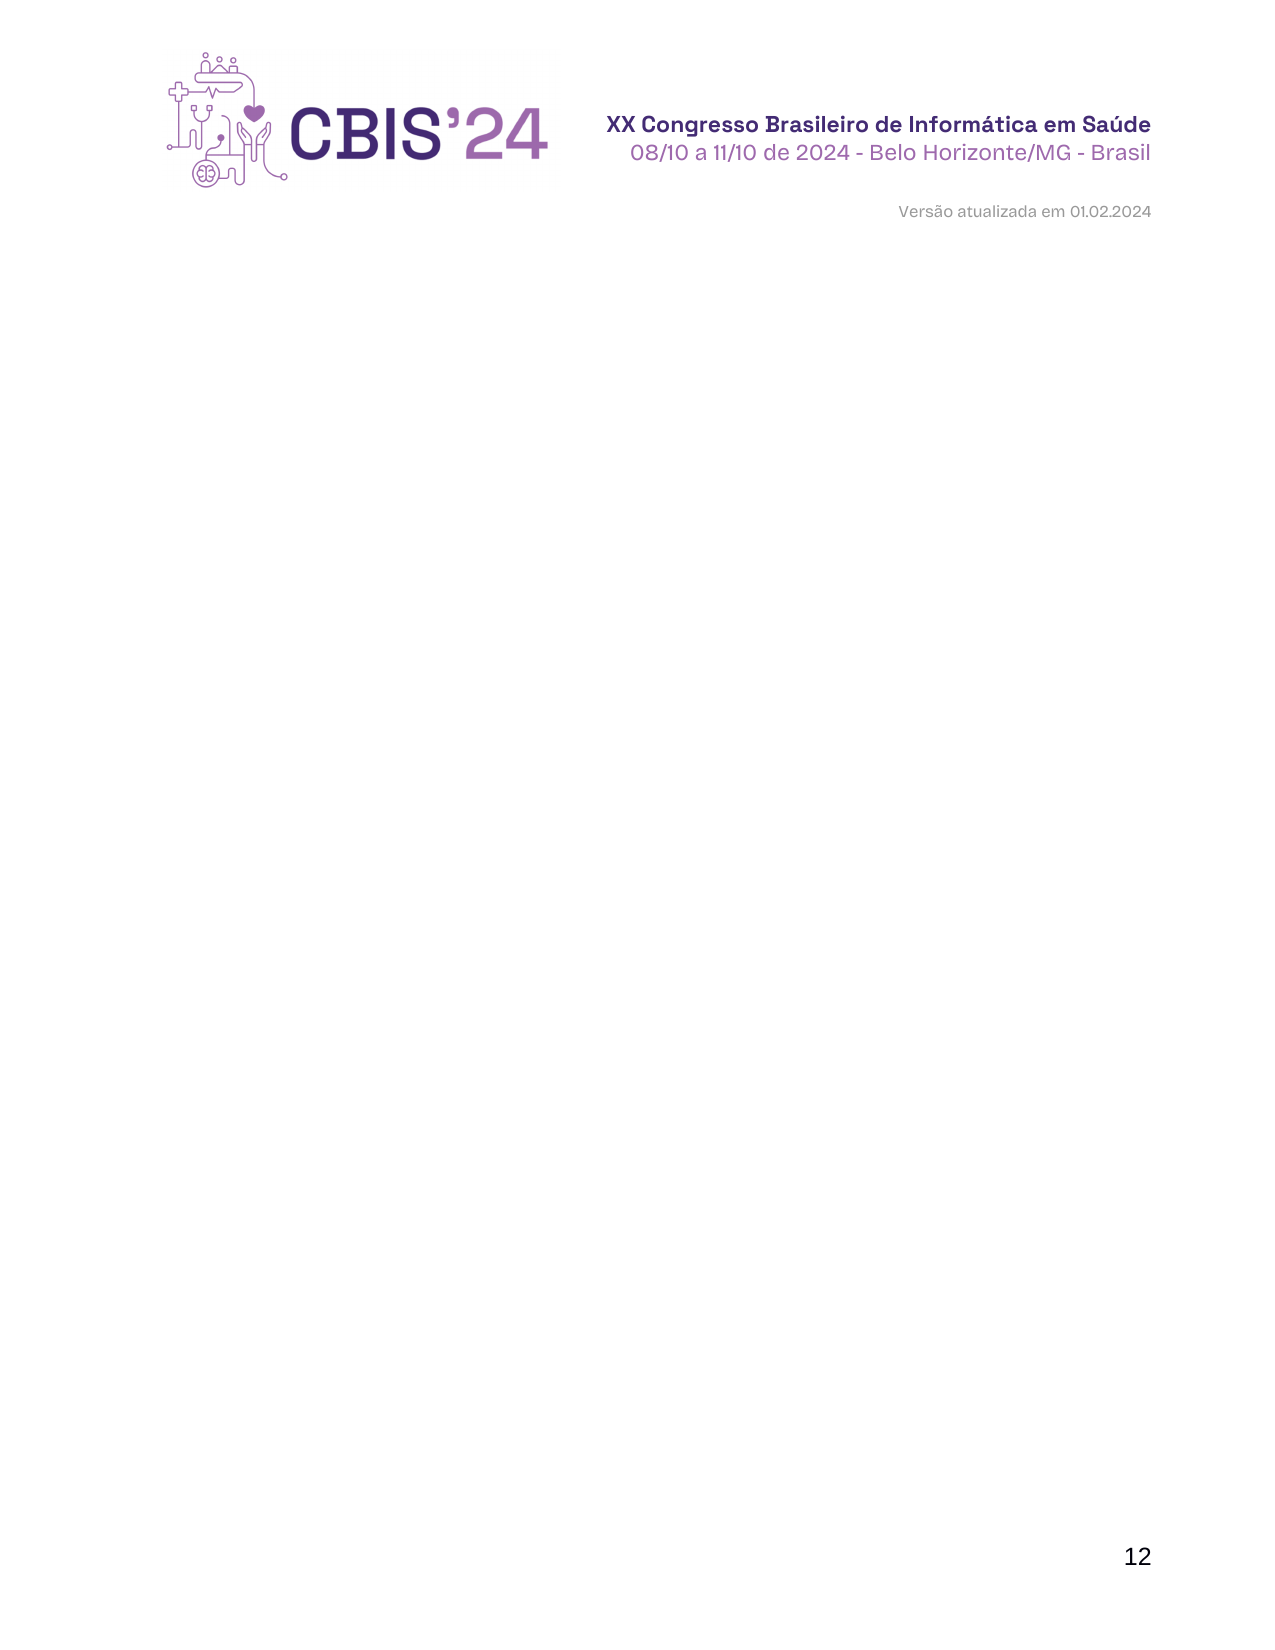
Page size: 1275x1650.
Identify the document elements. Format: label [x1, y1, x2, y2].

picture [161, 49, 562, 192]
